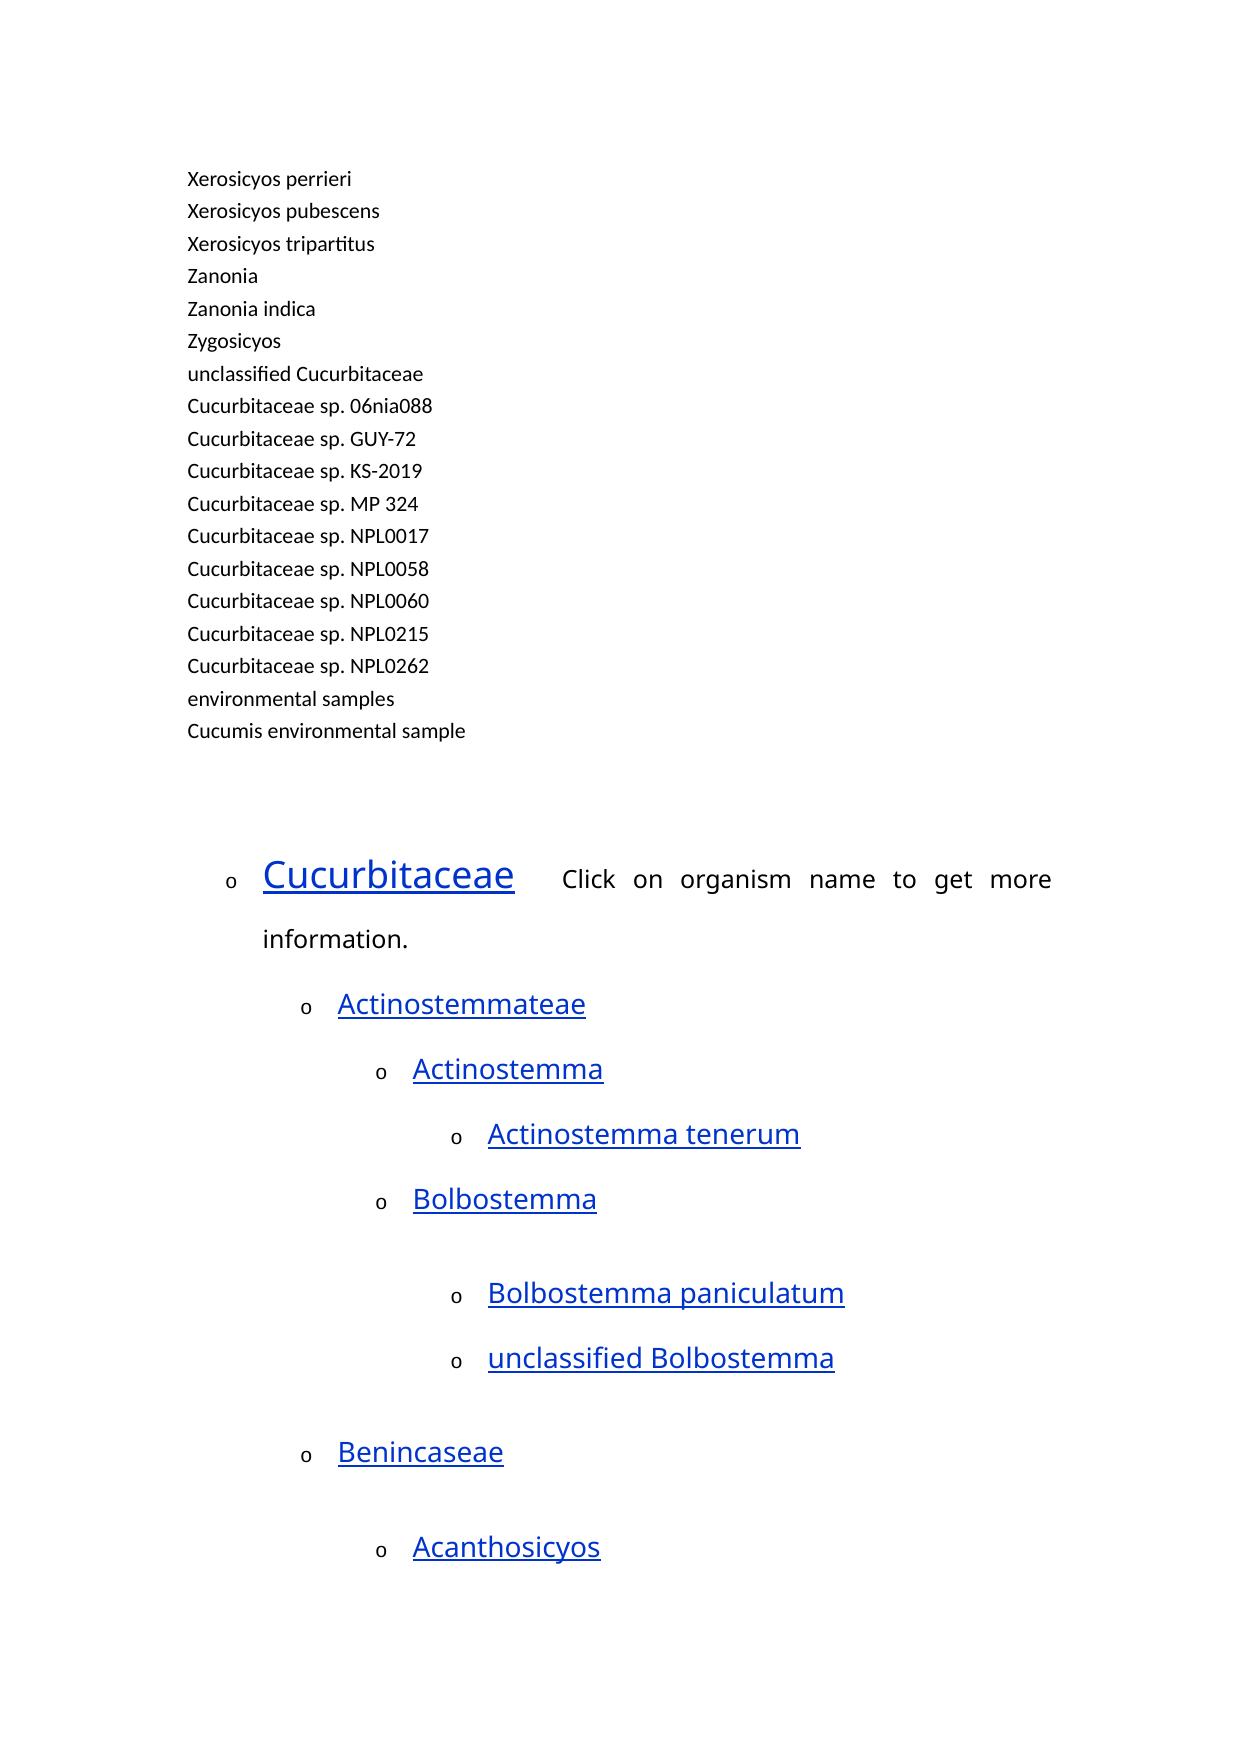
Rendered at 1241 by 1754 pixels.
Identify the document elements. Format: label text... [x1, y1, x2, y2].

list Actinostemma [375, 1036, 1053, 1101]
text Zanonia [187, 259, 1053, 292]
text Cucurbitaceae sp. NPL0262 [187, 649, 1053, 682]
list Benincaseae [300, 1419, 1053, 1484]
list Acanthosicyos [375, 1514, 1053, 1579]
text Cucurbitaceae sp. NPL0060 [187, 584, 1053, 617]
text Xerosicyos perrieri [187, 162, 1053, 194]
text Zanonia indica [187, 292, 1053, 324]
text Cucurbitaceae sp. NPL0058 [187, 552, 1053, 584]
text Cucurbitaceae sp. GUY-72 [187, 422, 1053, 454]
text Cucurbitaceae sp. KS-2019 [187, 454, 1053, 487]
text environmental samples [187, 682, 1053, 714]
list Cucurbitaceae Click on organism name to get more information. [225, 841, 1053, 971]
list Actinostemma tenerum [450, 1101, 1053, 1166]
text Cucurbitaceae sp. NPL0017 [187, 519, 1053, 552]
text unclassified Cucurbitaceae [187, 357, 1053, 389]
list Bolbostemma paniculatum [450, 1260, 1053, 1325]
text Zygosicyos [187, 324, 1053, 357]
list Actinostemmateae [300, 971, 1053, 1036]
text Xerosicyos pubescens [187, 194, 1053, 227]
text Cucurbitaceae sp. NPL0215 [187, 617, 1053, 649]
text Cucumis environmental sample [187, 714, 1053, 747]
list Bolbostemma [375, 1166, 1053, 1231]
text Cucurbitaceae sp. MP 324 [187, 487, 1053, 519]
list unclassified Bolbostemma [450, 1325, 1053, 1390]
text Cucurbitaceae sp. 06nia088 [187, 389, 1053, 422]
text Xerosicyos tripartitus [187, 227, 1053, 259]
